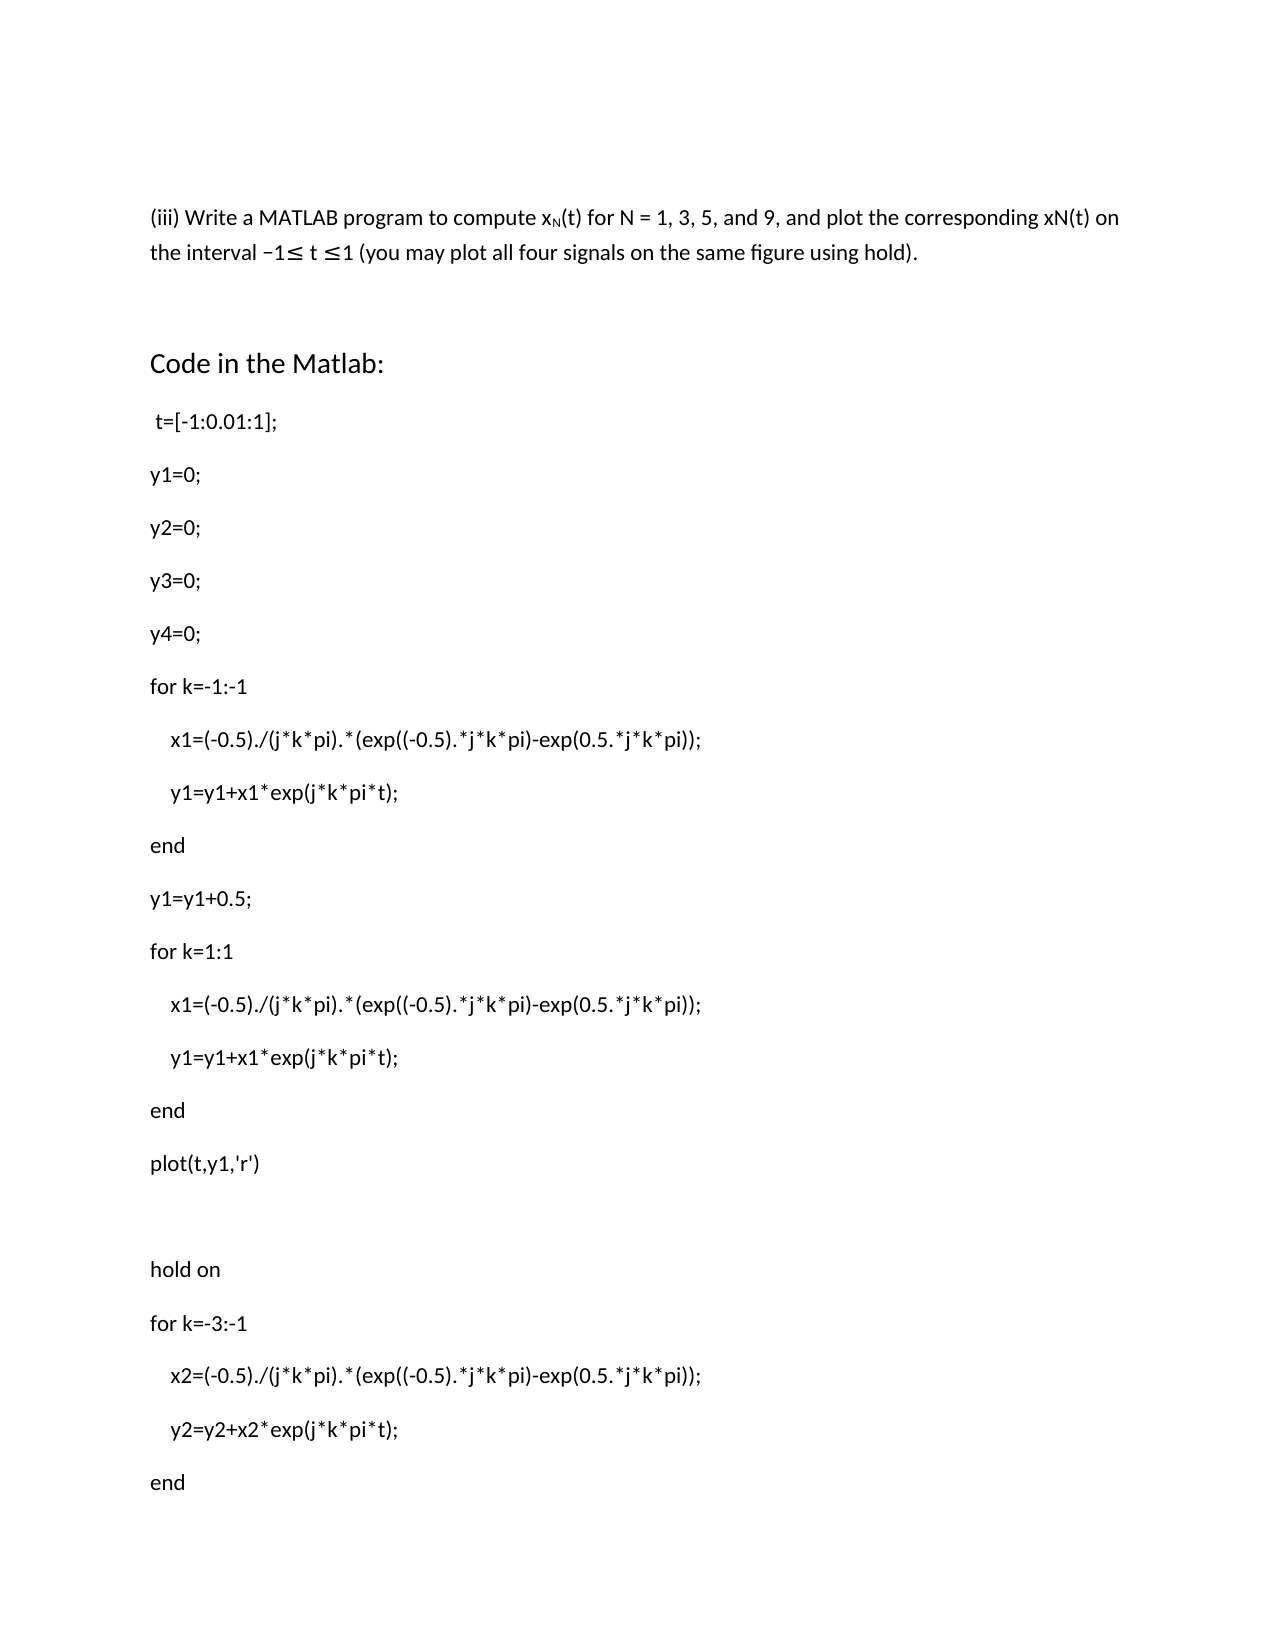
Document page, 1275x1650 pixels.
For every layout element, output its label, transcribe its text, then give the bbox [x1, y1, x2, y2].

text Code in the Matlab: [150, 346, 1125, 381]
text hold on [150, 1256, 1125, 1284]
text for k=-3:-1 [150, 1309, 1125, 1337]
text end [150, 1097, 1125, 1124]
text y1=y1+x1*exp(j*k*pi*t); [150, 778, 1125, 806]
text y1=y1+0.5; [150, 884, 1125, 912]
text x1=(-0.5)./(j*k*pi).*(exp((-0.5).*j*k*pi)-exp(0.5.*j*k*pi)); [150, 991, 1125, 1018]
text for k=1:1 [150, 937, 1125, 966]
text y3=0; [150, 566, 1125, 594]
text end [150, 831, 1125, 859]
text y1=y1+x1*exp(j*k*pi*t); [150, 1043, 1125, 1072]
text plot(t,y1,'r') [150, 1149, 1125, 1178]
text y4=0; [150, 619, 1125, 647]
text (iii) Write a MATLAB program to compute xN(t) for N = 1, 3, 5, and 9, and plot the corresponding xN(t) on the interval −1≤ t ≤1 (you may plot all four signals on the same figure using hold). [150, 203, 1125, 267]
text end [150, 1468, 1125, 1496]
text y2=0; [150, 513, 1125, 541]
text t=[-1:0.01:1]; [150, 407, 1125, 435]
text y1=0; [150, 460, 1125, 488]
text y2=y2+x2*exp(j*k*pi*t); [150, 1415, 1125, 1443]
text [150, 1362, 1125, 1390]
text x1=(-0.5)./(j*k*pi).*(exp((-0.5).*j*k*pi)-exp(0.5.*j*k*pi)); [150, 725, 1125, 753]
text for k=-1:-1 [150, 672, 1125, 700]
